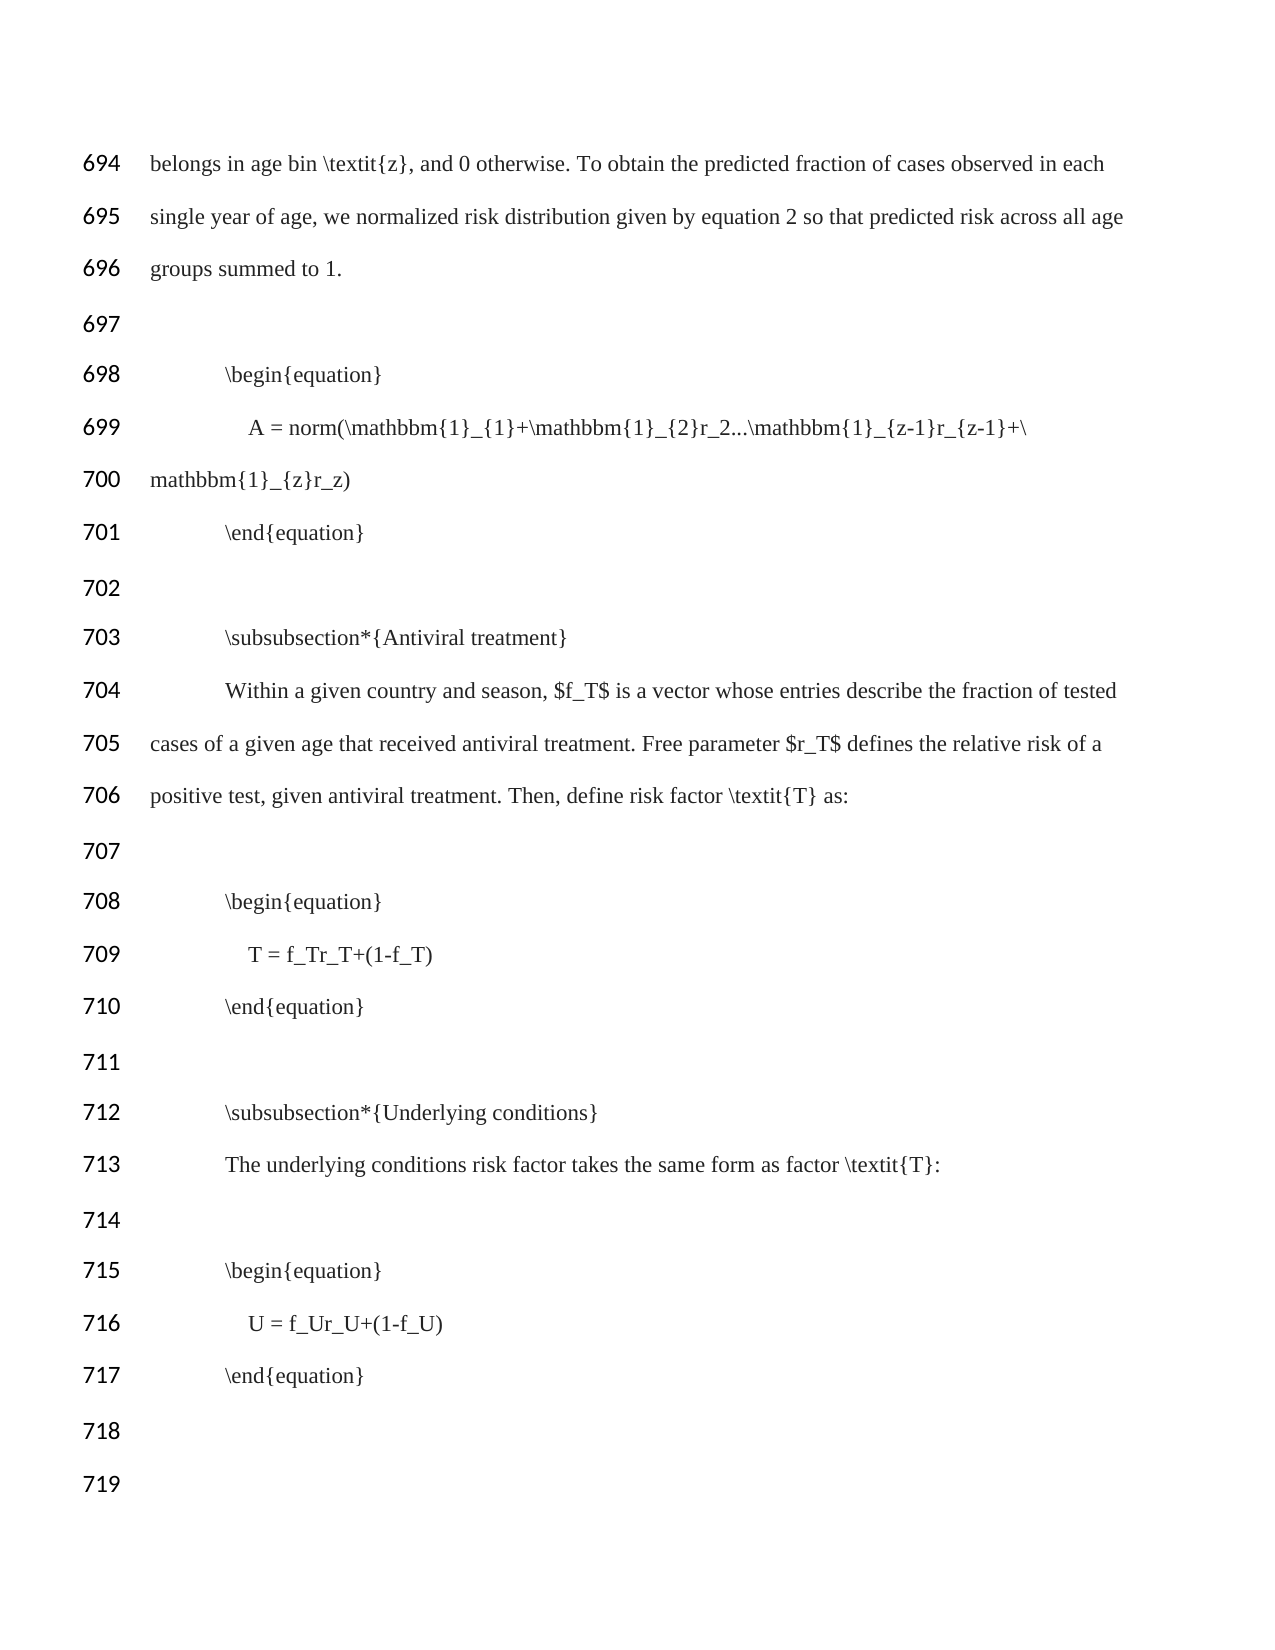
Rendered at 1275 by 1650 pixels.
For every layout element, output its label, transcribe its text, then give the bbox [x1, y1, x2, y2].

text \end{equation} [150, 993, 1125, 1020]
text \begin{equation} [150, 888, 1125, 914]
text A = norm(\mathbbm{1}_{1}+\mathbbm{1}_{2}r_2...\mathbbm{1}_{z-1}r_{z-1}+\mathbbm{1}_{z}r_z) [150, 413, 1125, 493]
text \begin{equation} [150, 361, 1125, 387]
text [150, 150, 1125, 282]
text \end{equation} [150, 519, 1125, 545]
text \subsubsection*{Antiviral treatment} [150, 624, 1125, 651]
text \begin{equation} [150, 1257, 1125, 1283]
text The underlying conditions risk factor takes the same form as factor \textit{T}: [150, 1151, 1125, 1178]
text \subsubsection*{Underlying conditions} [150, 1099, 1125, 1125]
text \end{equation} [150, 1362, 1125, 1389]
text Within a given country and season, $f_T$ is a vector whose entries describe the fraction of tested cases of a given age that received antiviral treatment. Free parameter $r_T$ defines the relative risk of a positive test, given antiviral treatment. Then, define risk factor \textit{T} as: [150, 677, 1125, 809]
text U = f_Ur_U+(1-f_U) [150, 1309, 1125, 1336]
text T = f_Tr_T+(1-f_T) [150, 941, 1125, 967]
